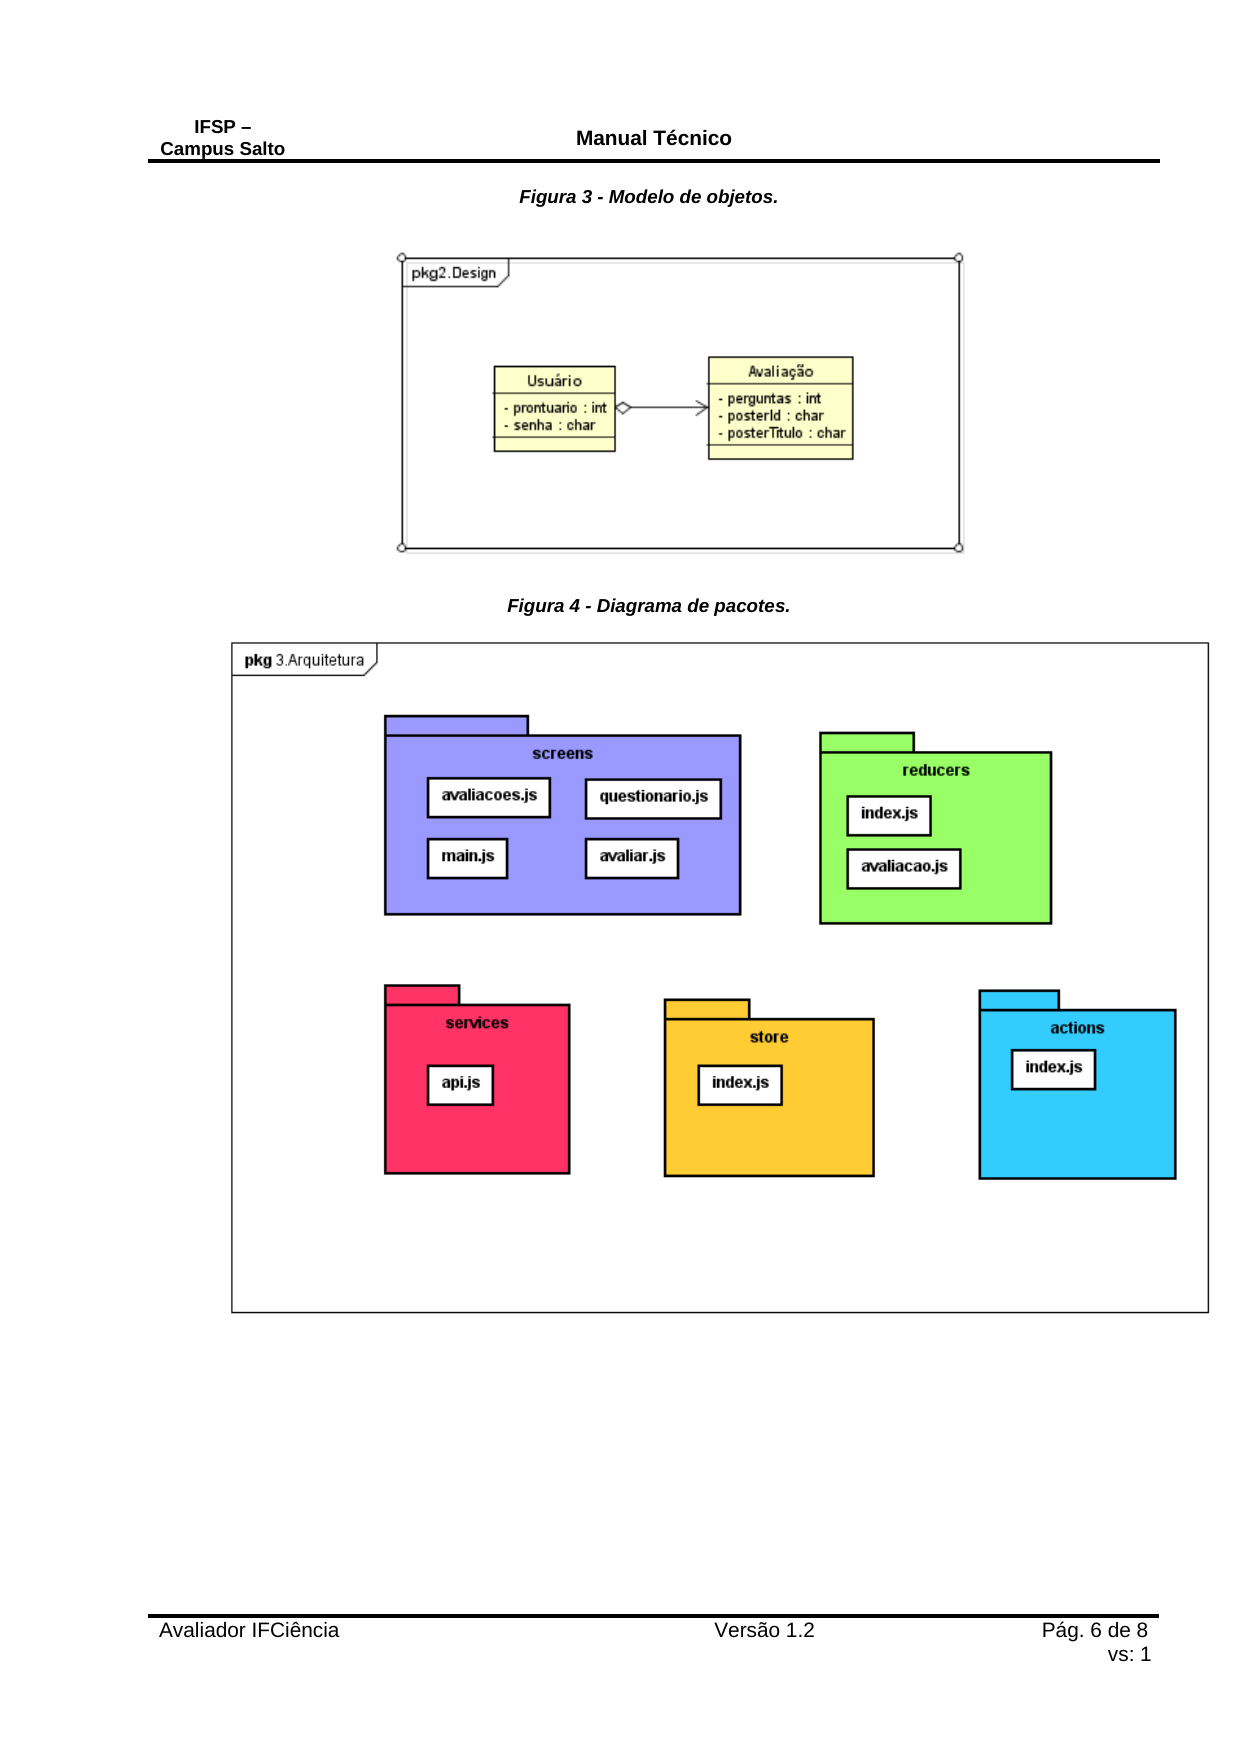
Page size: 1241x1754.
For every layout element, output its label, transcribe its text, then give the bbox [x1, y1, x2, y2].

picture [221, 636, 1226, 1325]
text Figura 3 - Modelo de objetos. [148, 186, 1152, 208]
text Figura 4 - Diagrama de pacotes. [148, 594, 1152, 616]
picture [383, 228, 990, 595]
